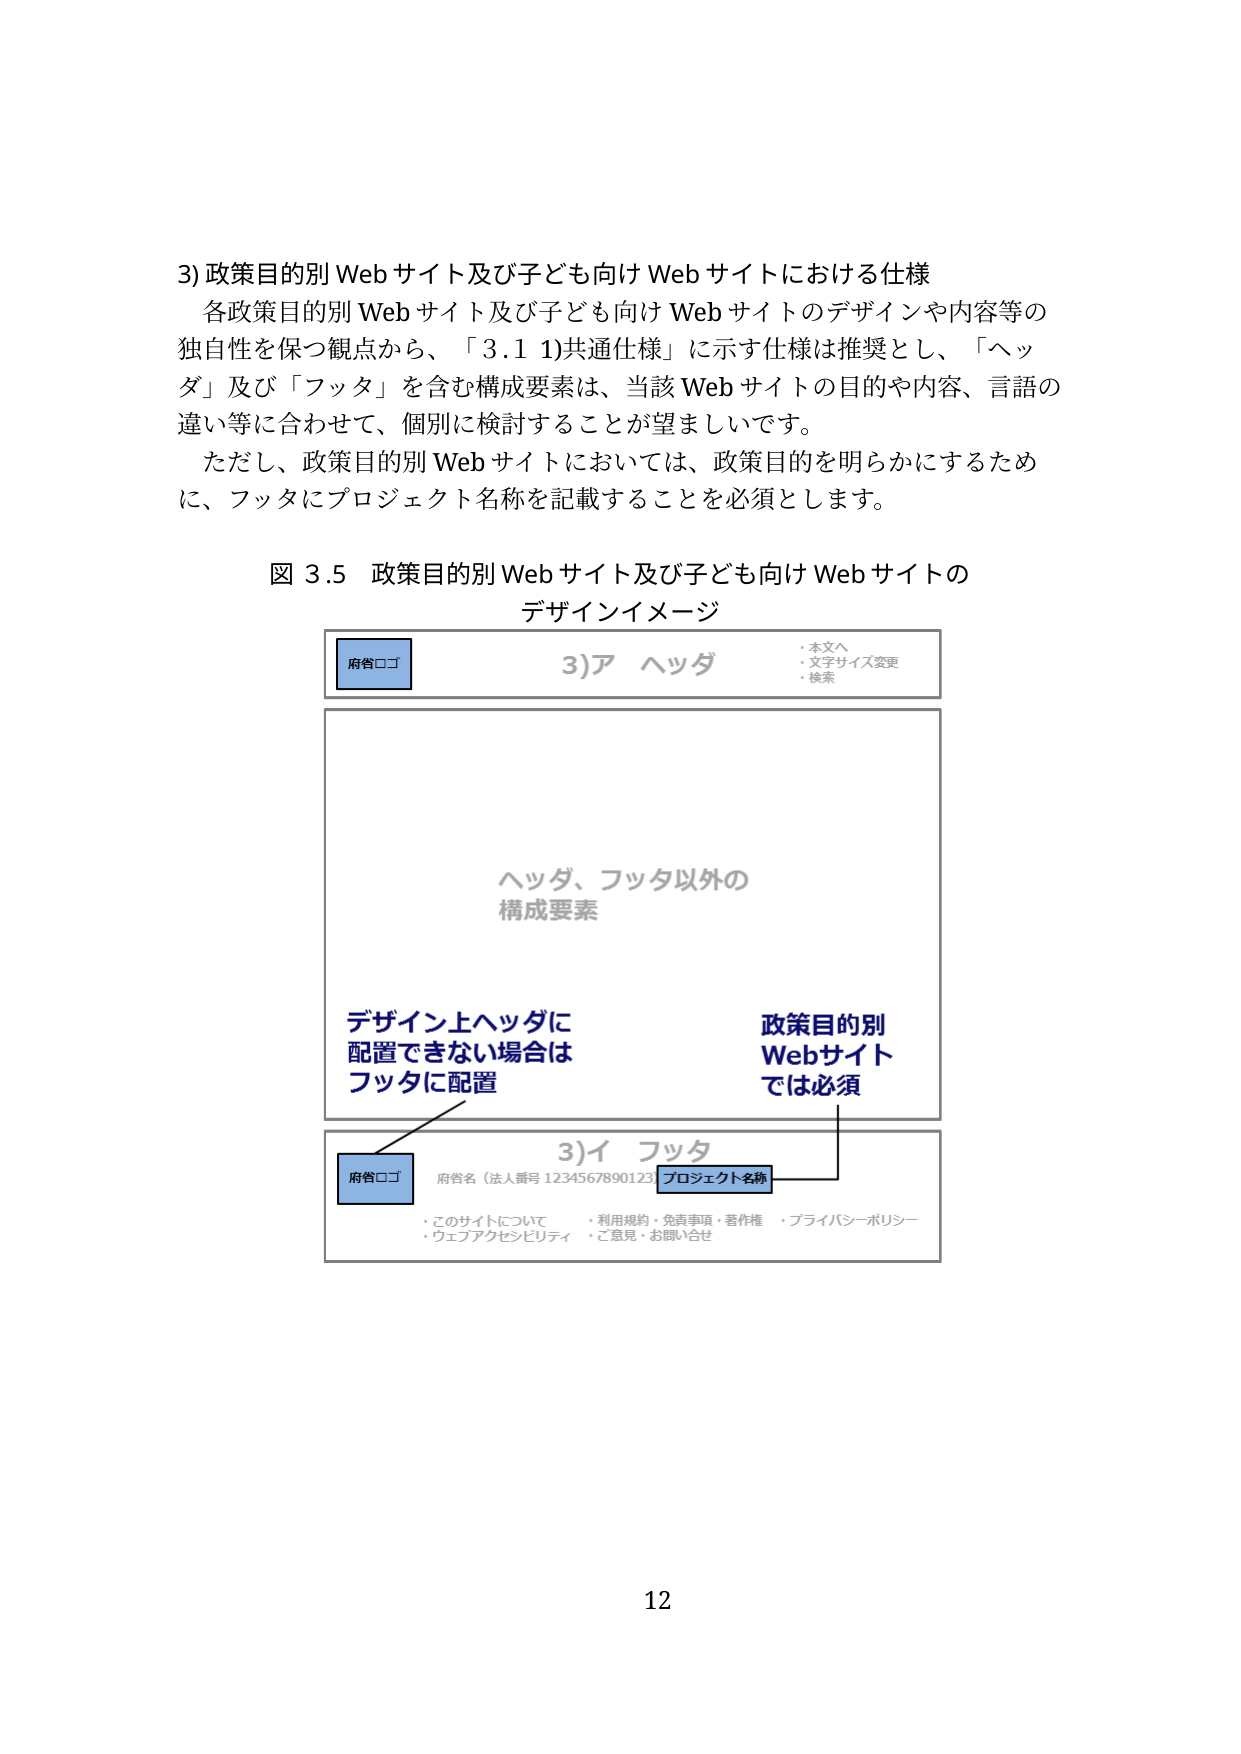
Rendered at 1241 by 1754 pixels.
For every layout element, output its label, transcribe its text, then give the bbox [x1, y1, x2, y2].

picture [323, 629, 942, 1263]
text 図 ３.5 政策目的別Webサイト及び子ども向けWebサイトの デザインイメージ [177, 554, 1063, 629]
text ただし、政策目的別Webサイトにおいては、政策目的を明らかにするために、フッタにプロジェクト名称を記載することを必須とします。 [177, 442, 1063, 517]
subtitle 政策目的別Webサイト及び子ども向けWebサイトにおける仕様 [177, 254, 1063, 292]
text 各政策目的別Webサイト及び子ども向けWebサイトのデザインや内容等の独自性を保つ観点から、「３.１ 1)共通仕様」に示す仕様は推奨とし、「ヘッダ」及び「フッタ」を含む構成要素は、当該Webサイトの目的や内容、言語の違い等に合わせて、個別に検討することが望ましいです。 [177, 292, 1063, 442]
